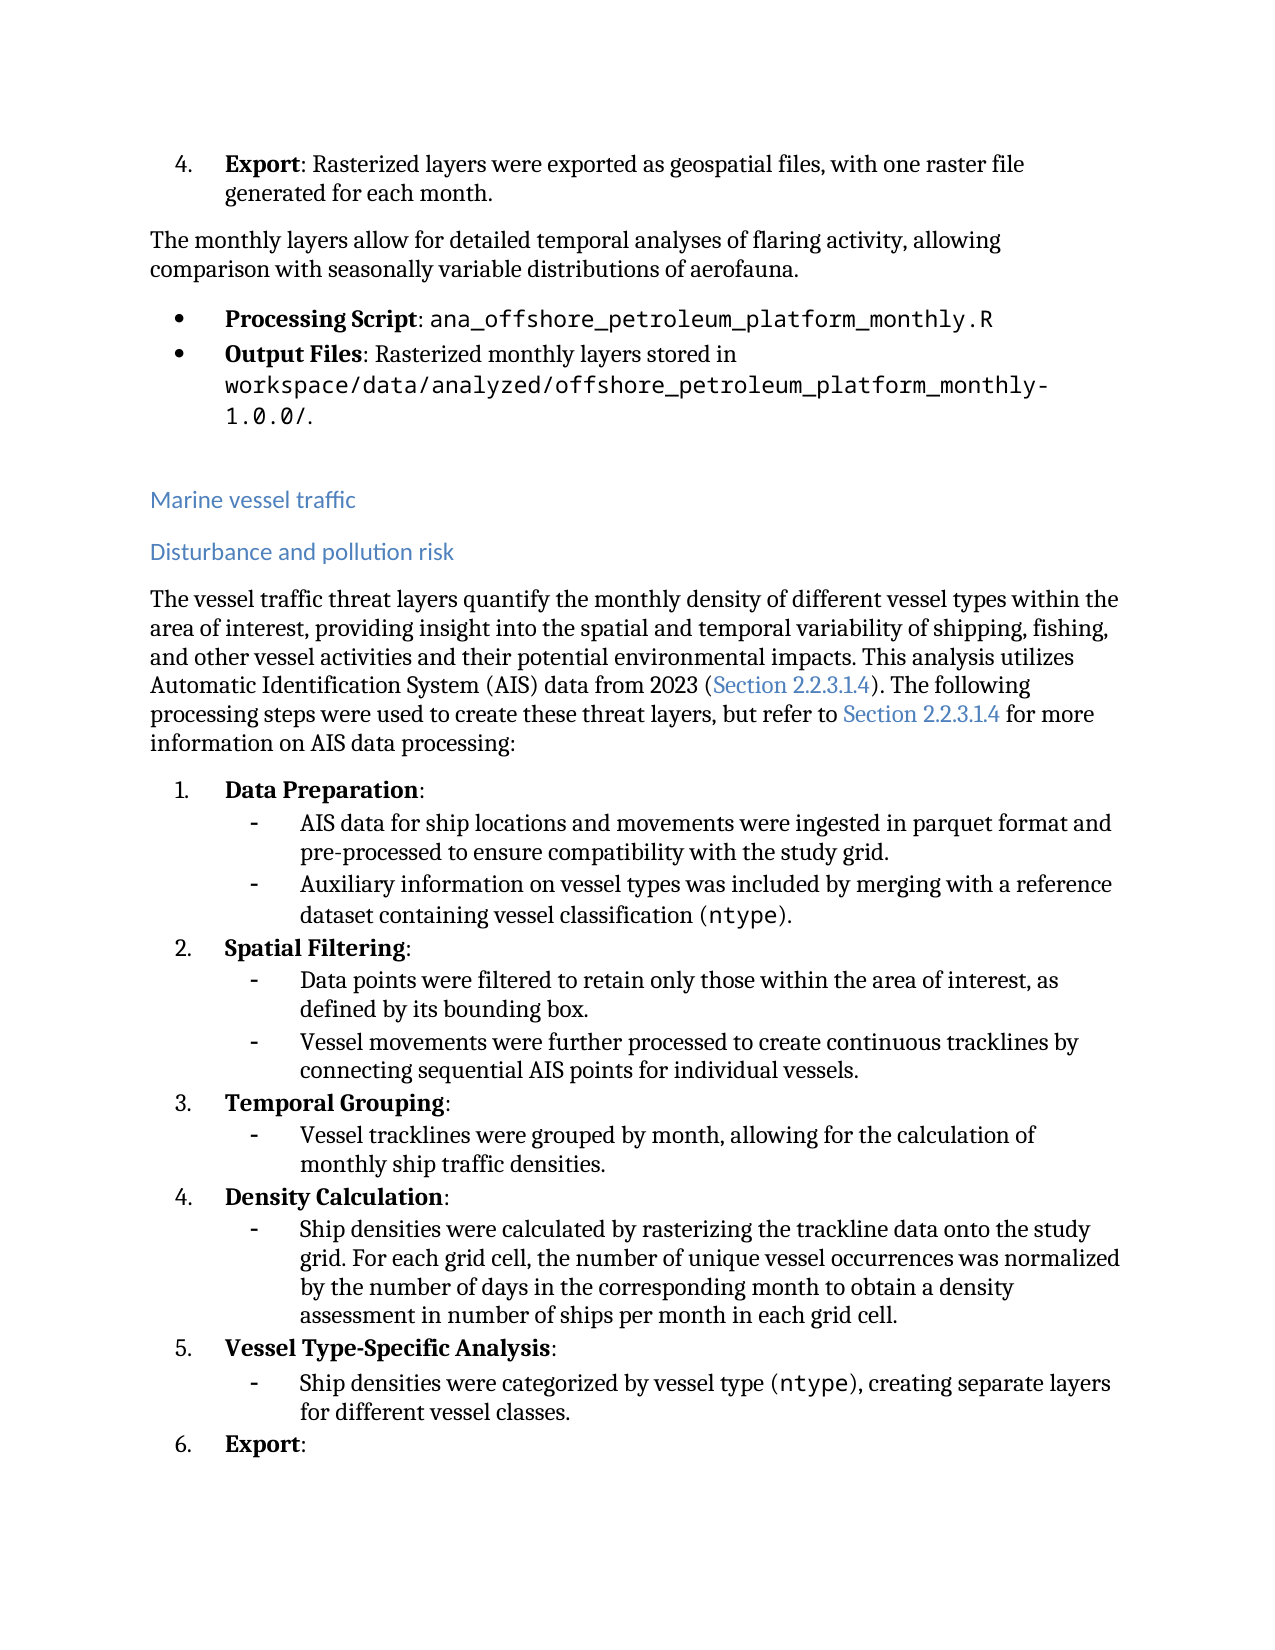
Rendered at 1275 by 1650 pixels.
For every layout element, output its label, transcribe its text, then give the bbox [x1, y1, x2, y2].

list Vessel tracklines were grouped by month, allowing for the calculation of monthly ship traffic densities. [250, 1121, 1125, 1179]
list Ship densities were calculated by rasterizing the trackline data onto the study grid. For each grid cell, the number of unique vessel occurrences was normalized by the number of days in the corresponding month to obtain a density assessment in number of ships per month in each grid cell. [250, 1215, 1125, 1330]
list Spatial Filtering: [175, 934, 1125, 963]
list Vessel movements were further processed to create continuous tracklines by connecting sequential AIS points for individual vessels. [250, 1028, 1125, 1085]
list Temporal Grouping: [175, 1089, 1125, 1118]
list Processing Script: ana_offshore_petroleum_platform_monthly.R [175, 302, 1125, 334]
list Export: Rasterized layers were exported as geospatial files, with one raster file generated for each month. [175, 150, 1125, 207]
subtitle Disturbance and pollution risk [150, 536, 1125, 566]
subtitle Marine vessel traffic [150, 484, 1125, 515]
list Auxiliary information on vessel types was included by merging with a reference dataset containing vessel classification (ntype). [250, 870, 1125, 930]
list AIS data for ship locations and movements were ingested in parquet format and pre-processed to ensure compatibility with the study grid. [250, 809, 1125, 866]
list Vessel Type-Specific Analysis: [175, 1334, 1125, 1363]
list Data points were filtered to retain only those within the area of interest, as defined by its bounding box. [250, 966, 1125, 1024]
list Output Files: Rasterized monthly layers stored in workspace/data/analyzed/offshore_petroleum_platform_monthly-1.0.0/. [175, 337, 1125, 431]
list Data Preparation: [175, 776, 1125, 805]
text The monthly layers allow for detailed temporal analyses of flaring activity, allowing comparison with seasonally variable distributions of aerofauna. [150, 226, 1125, 284]
list Export: [175, 1430, 1125, 1459]
list Ship densities were categorized by vessel type (ntype), creating separate layers for different vessel classes. [250, 1366, 1125, 1426]
text The vessel traffic threat layers quantify the monthly density of different vessel types within the area of interest, providing insight into the spatial and temporal variability of shipping, fishing, and other vessel activities and their potential environmental impacts. This analysis utilizes Automatic Identification System (AIS) data from 2023 (Section 2.2.3.1.4). The following processing steps were used to create these threat layers, but refer to Section 2.2.3.1.4 for more information on AIS data processing: [150, 585, 1125, 758]
list Density Calculation: [175, 1183, 1125, 1211]
